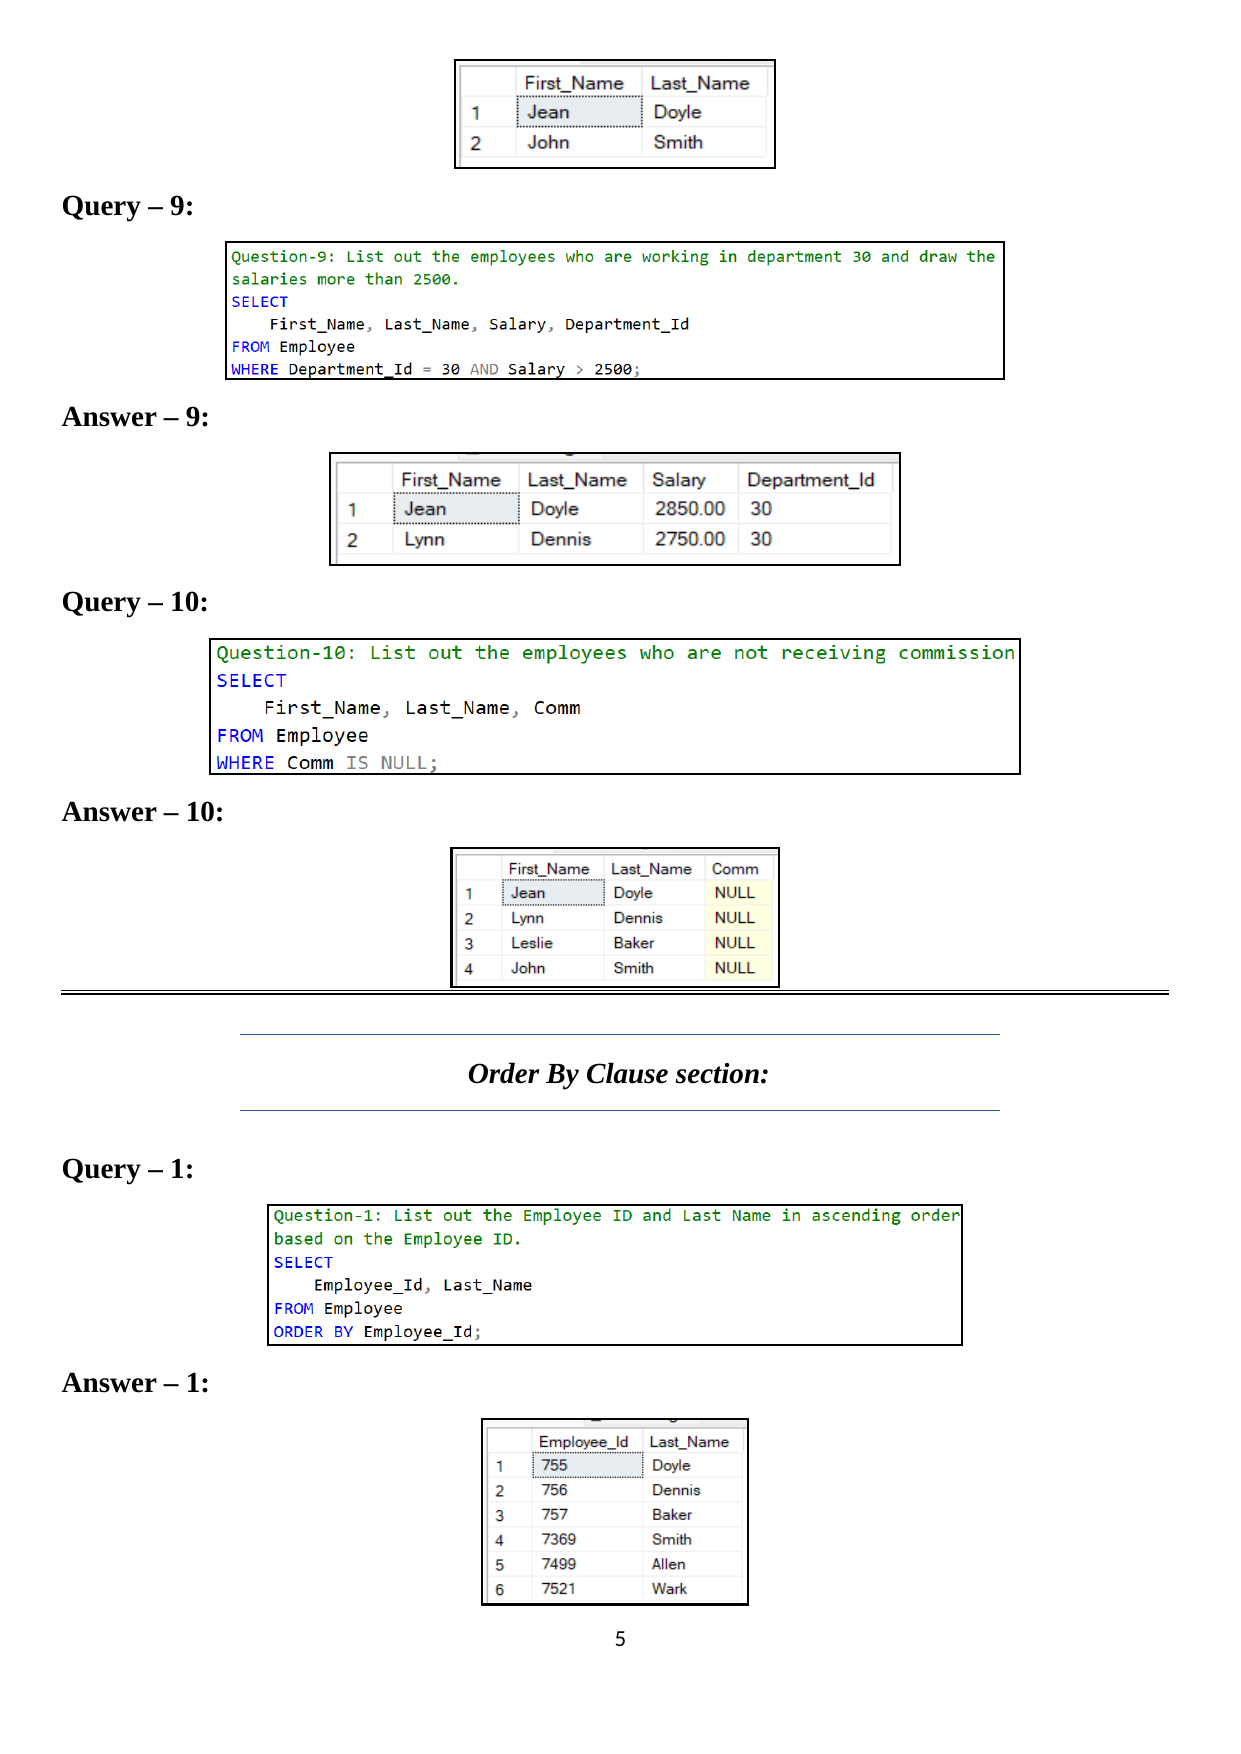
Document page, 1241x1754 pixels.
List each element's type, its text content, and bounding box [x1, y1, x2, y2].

text Query – 1: [61, 1152, 1169, 1185]
picture [456, 61, 774, 167]
picture [211, 640, 1019, 773]
picture [331, 454, 899, 564]
text Answer – 10: [61, 794, 1169, 828]
picture [269, 1206, 961, 1344]
picture [483, 1420, 747, 1603]
text Order By Clause section: [240, 1035, 1000, 1110]
text Answer – 1: [61, 1365, 1169, 1399]
text Query – 10: [61, 584, 1169, 618]
picture [453, 849, 778, 986]
text Query – 9: [61, 188, 1169, 222]
text Answer – 9: [61, 399, 1169, 433]
picture [227, 243, 1003, 378]
